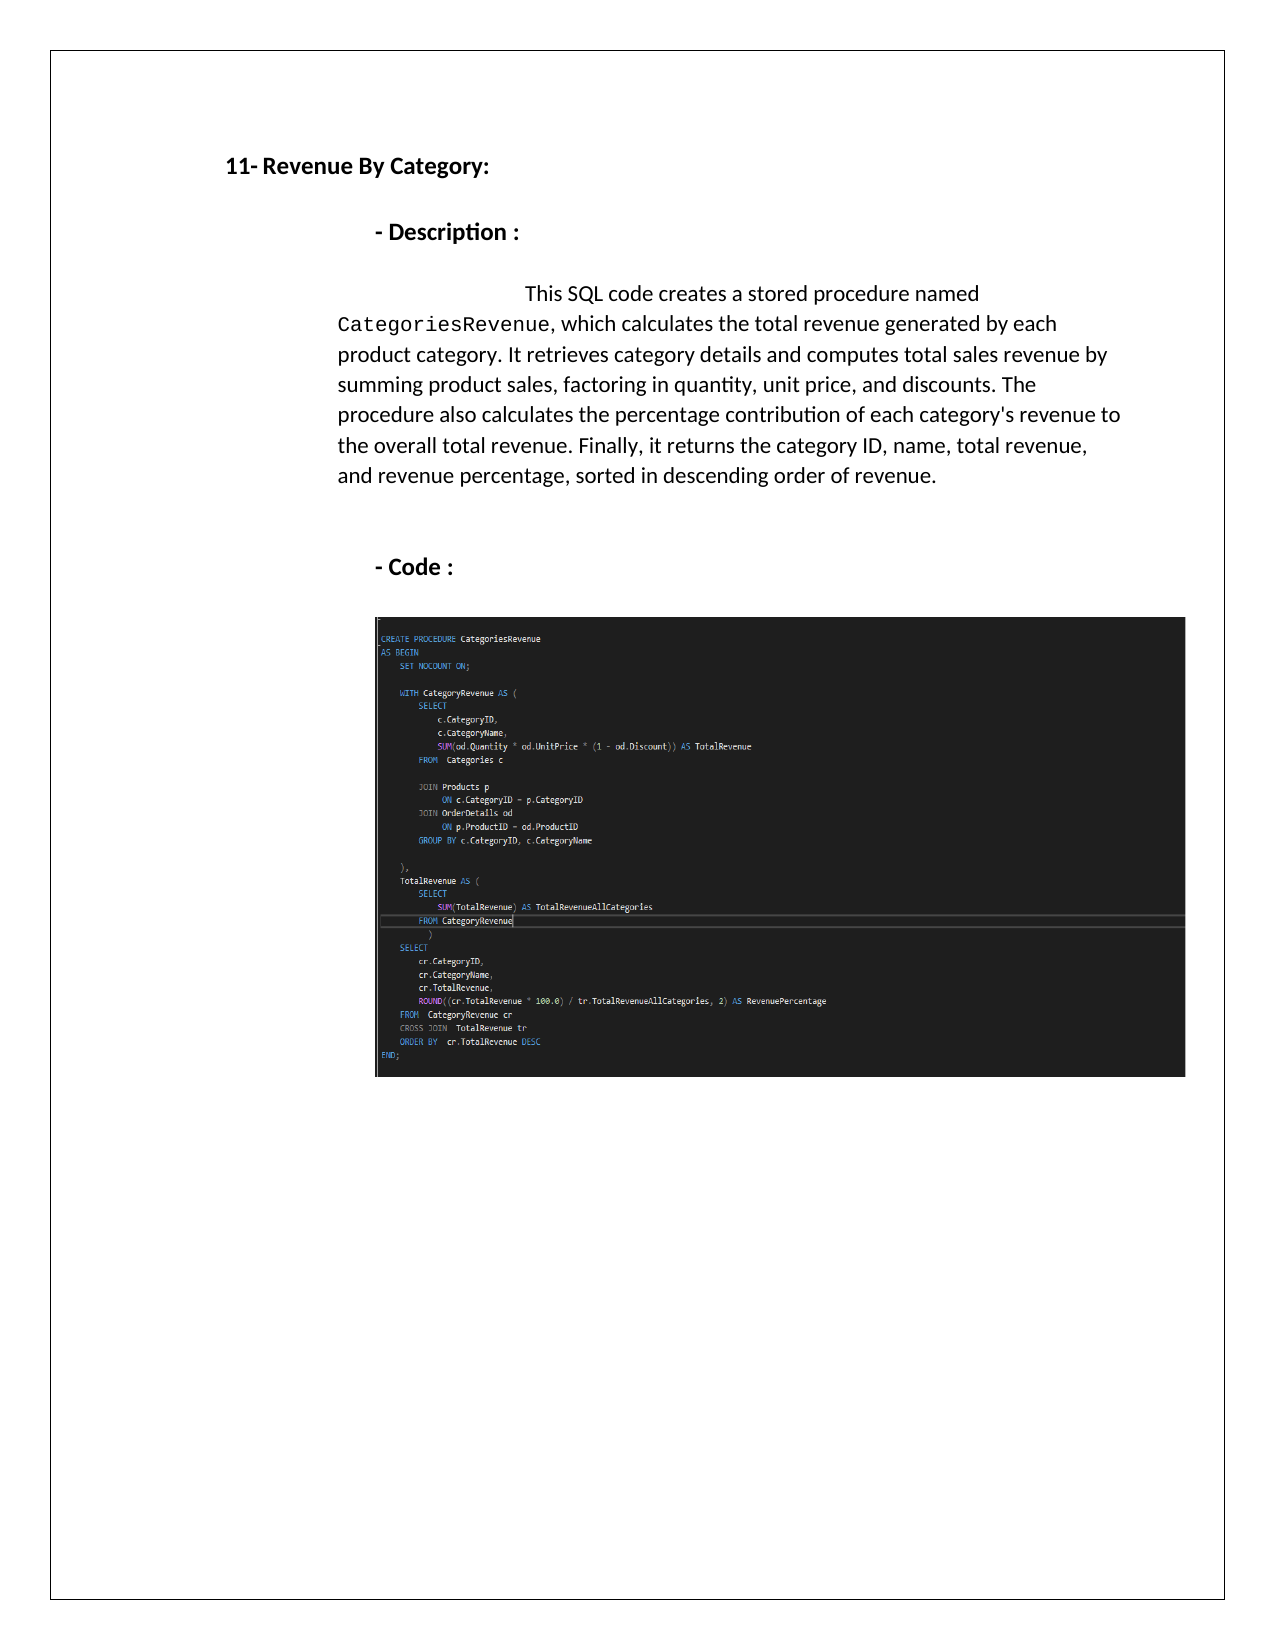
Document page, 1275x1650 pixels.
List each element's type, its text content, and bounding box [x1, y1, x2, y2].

list Revenue By Category: [225, 150, 1125, 181]
list - Code : [337, 552, 1125, 582]
list - Description : [337, 216, 1125, 246]
list This SQL code creates a stored procedure named CategoriesRevenue, which calculates the total revenue generated by each product category. It retrieves category details and computes total sales revenue by summing product sales, factoring in quantity, unit price, and discounts. The procedure also calculates the percentage contribution of each category's revenue to the overall total revenue. Finally, it returns the category ID, name, total revenue, and revenue percentage, sorted in descending order of revenue. [337, 279, 1125, 489]
picture [375, 617, 1186, 1077]
